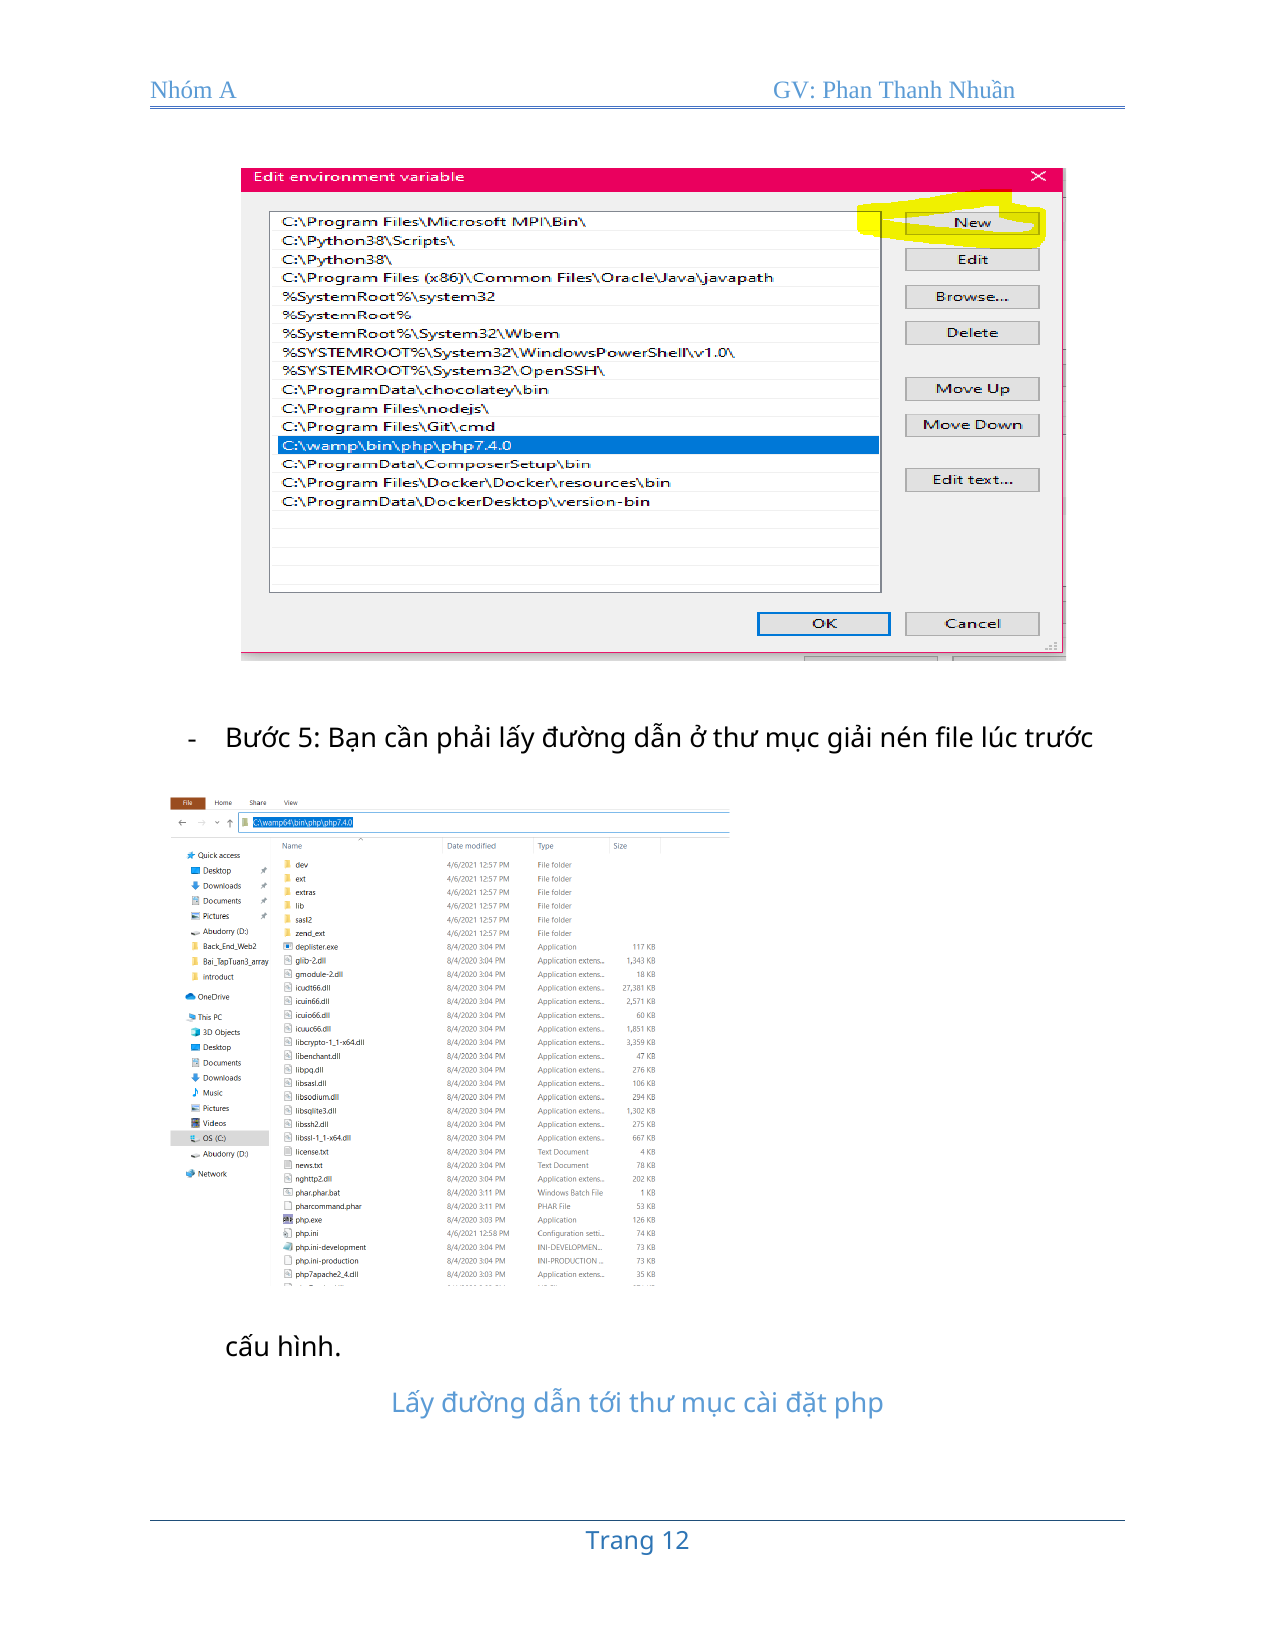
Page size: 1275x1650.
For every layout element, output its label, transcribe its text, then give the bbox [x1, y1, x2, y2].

picture [167, 779, 1143, 1328]
list Bước 5: Bạn cần phải lấy đường dẫn ở thư mục giải nén file lúc trước cấu hình. [187, 1328, 1125, 1365]
list Bước 5: Bạn cần phải lấy đường dẫn ở thư mục giải nén file lúc trước cấu hình. [187, 718, 1125, 779]
text Lấy đường dẫn tới thư mục cài đặt php [150, 1384, 1125, 1421]
picture [241, 168, 1067, 661]
